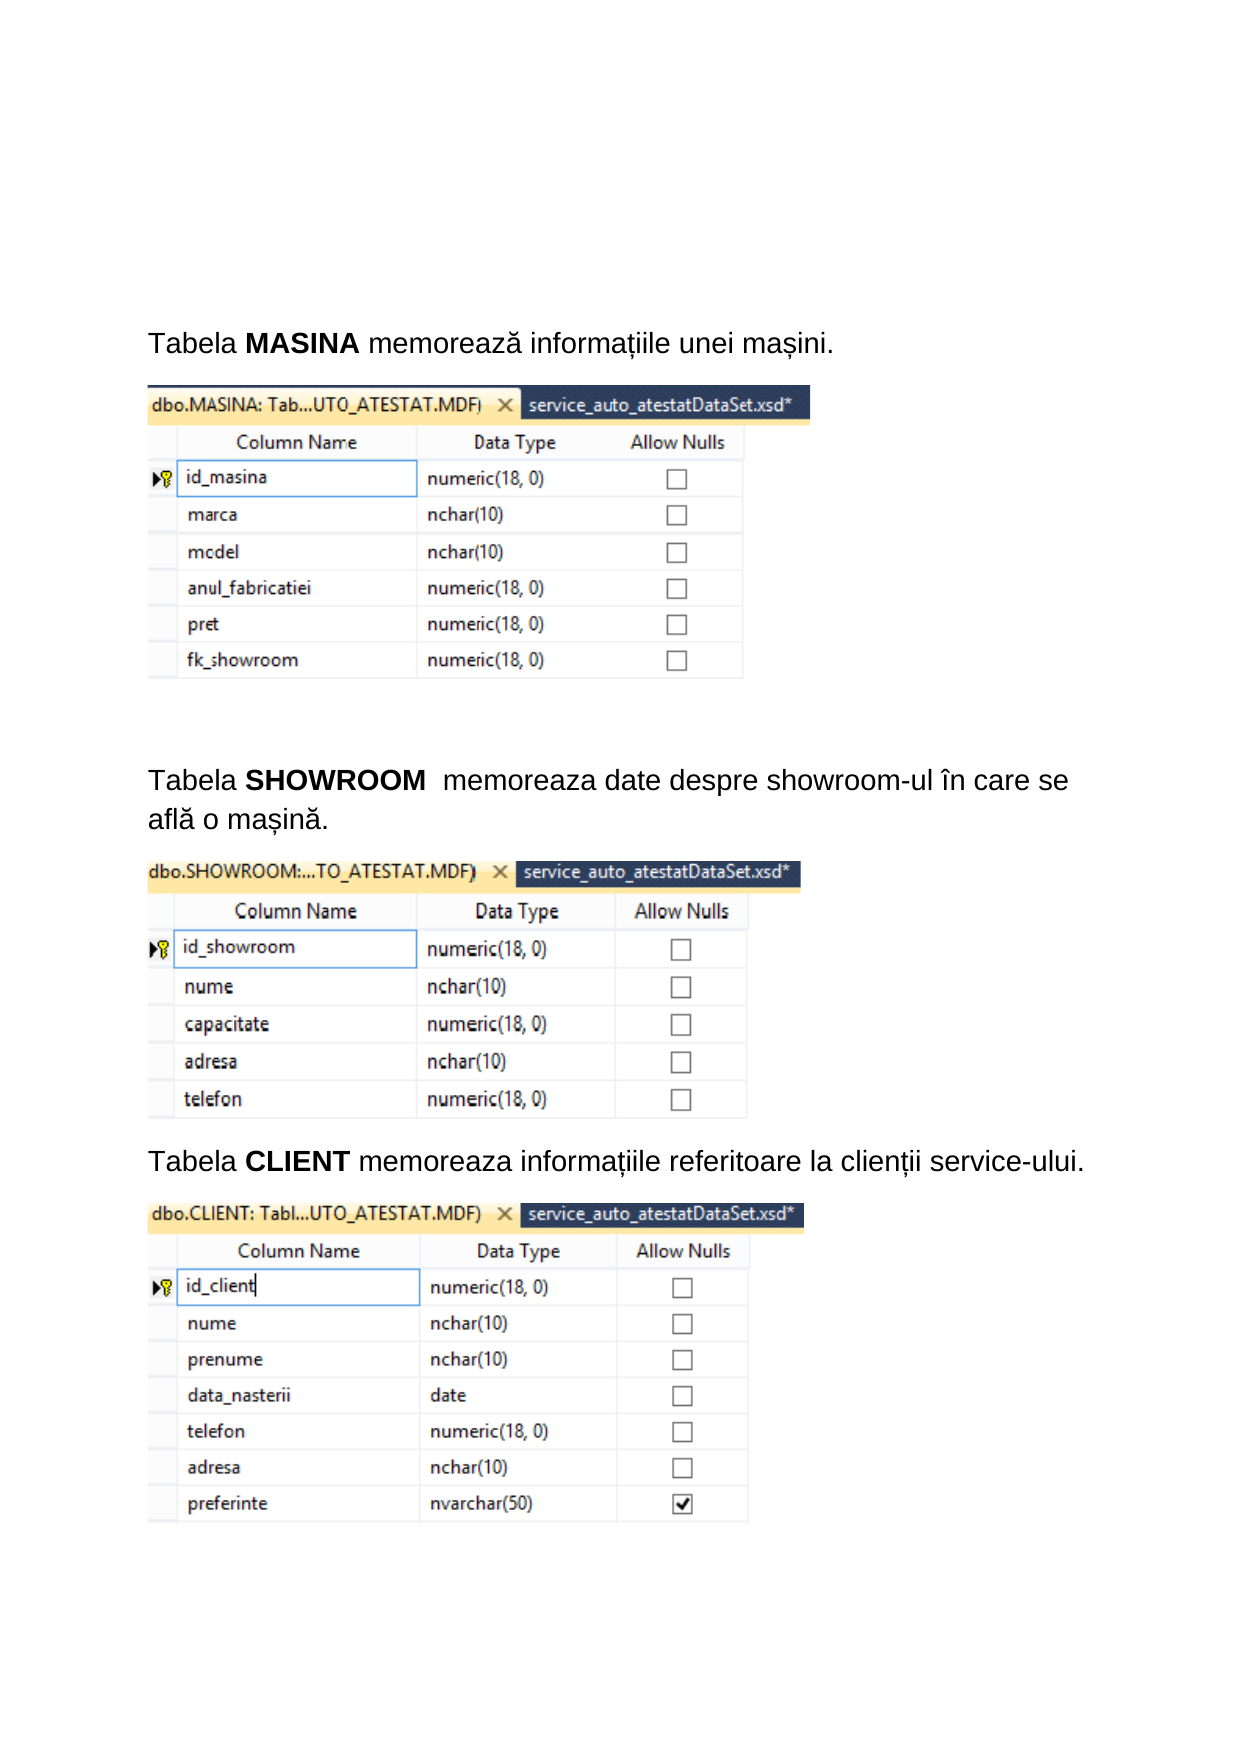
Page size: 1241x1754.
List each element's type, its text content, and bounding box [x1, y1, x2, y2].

text Tabela MASINA memorează informațiile unei mașini. [148, 326, 1093, 359]
text Tabela SHOWROOM memoreaza date despre showroom-ul în care se află o mașină. [148, 763, 1093, 835]
picture [147, 861, 801, 1119]
picture [147, 385, 810, 679]
text Tabela CLIENT memoreaza informațiile referitoare la clienții service-ului. [148, 1144, 1093, 1177]
picture [147, 1203, 804, 1524]
